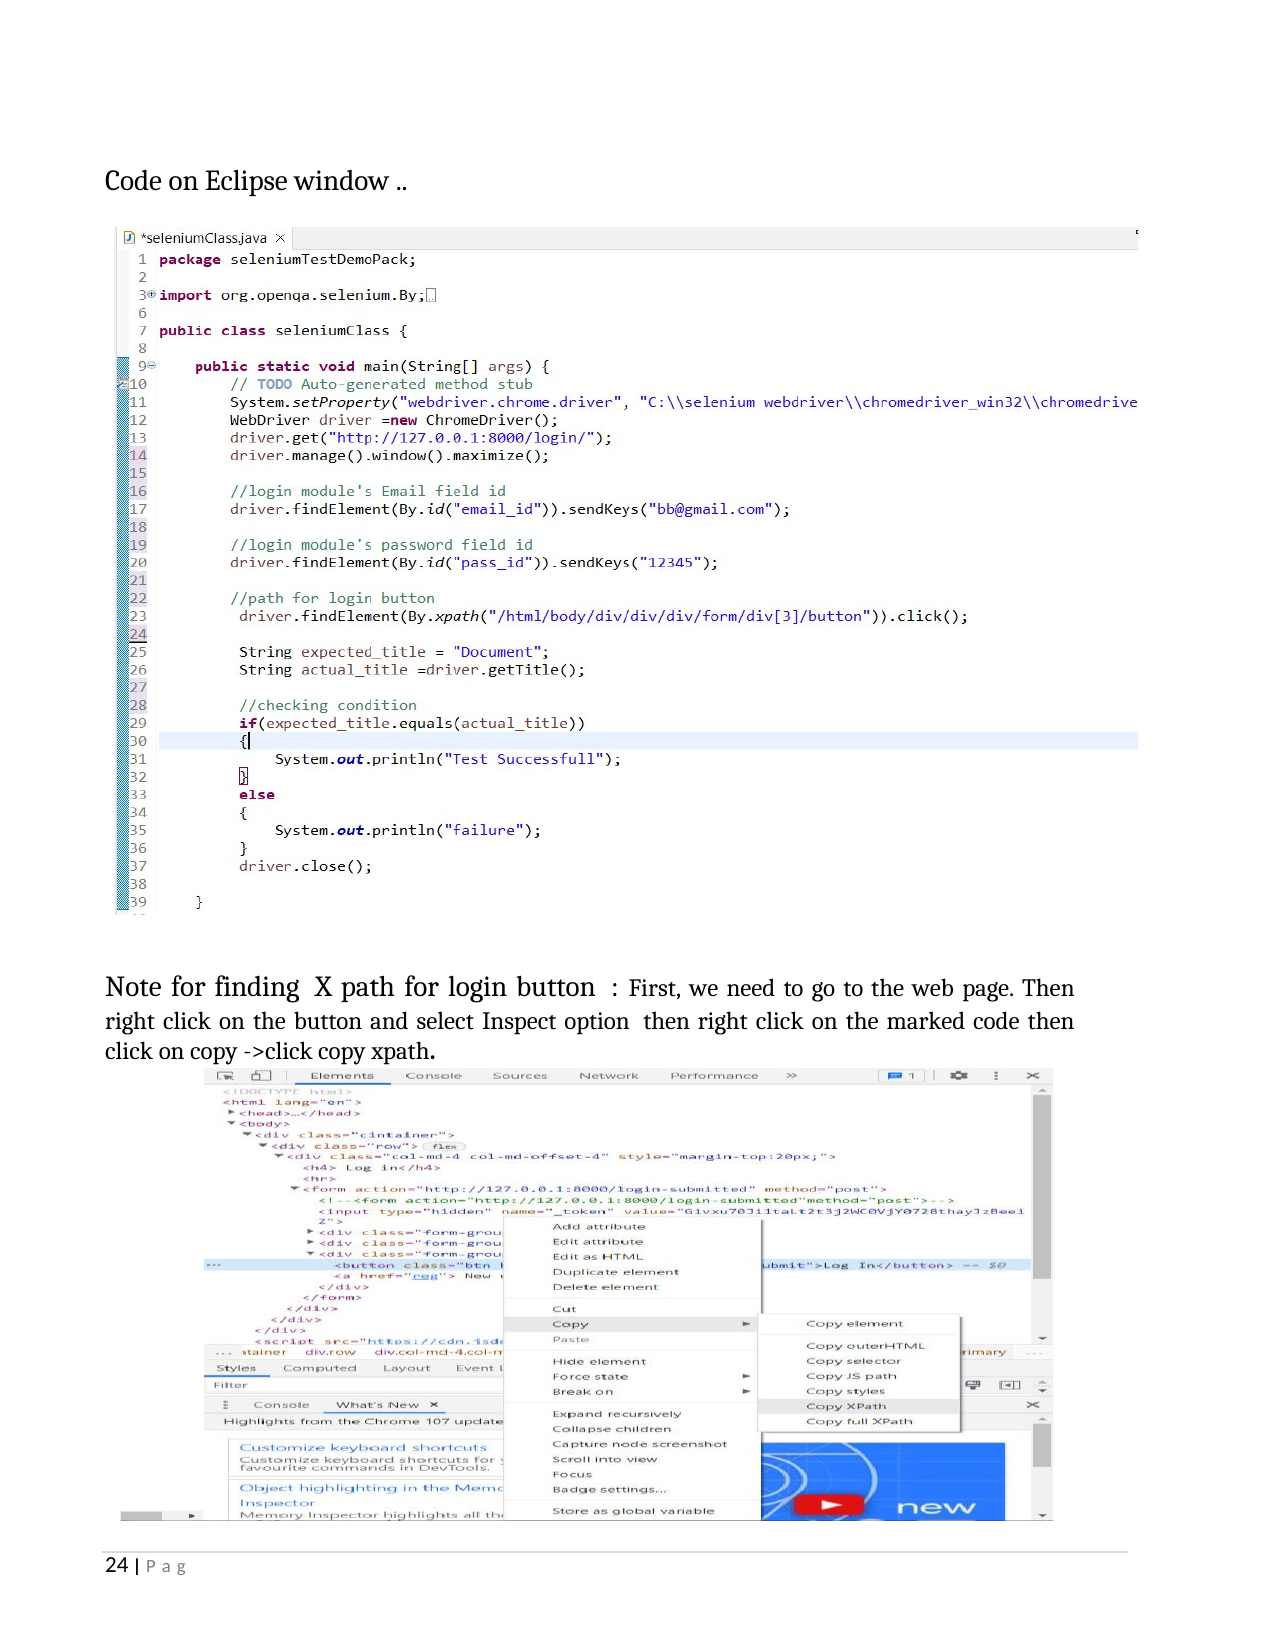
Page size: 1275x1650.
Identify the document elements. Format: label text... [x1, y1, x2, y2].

picture [114, 227, 1139, 915]
text Code on Eclipse window .. [105, 164, 1146, 197]
text Note for finding X path for login button : First, we need to go to the web page. Then right click on the button and select Inspect option then right click on the marked code then click on copy ->click copy xpath. [105, 970, 1075, 1066]
picture [120, 1068, 1054, 1521]
